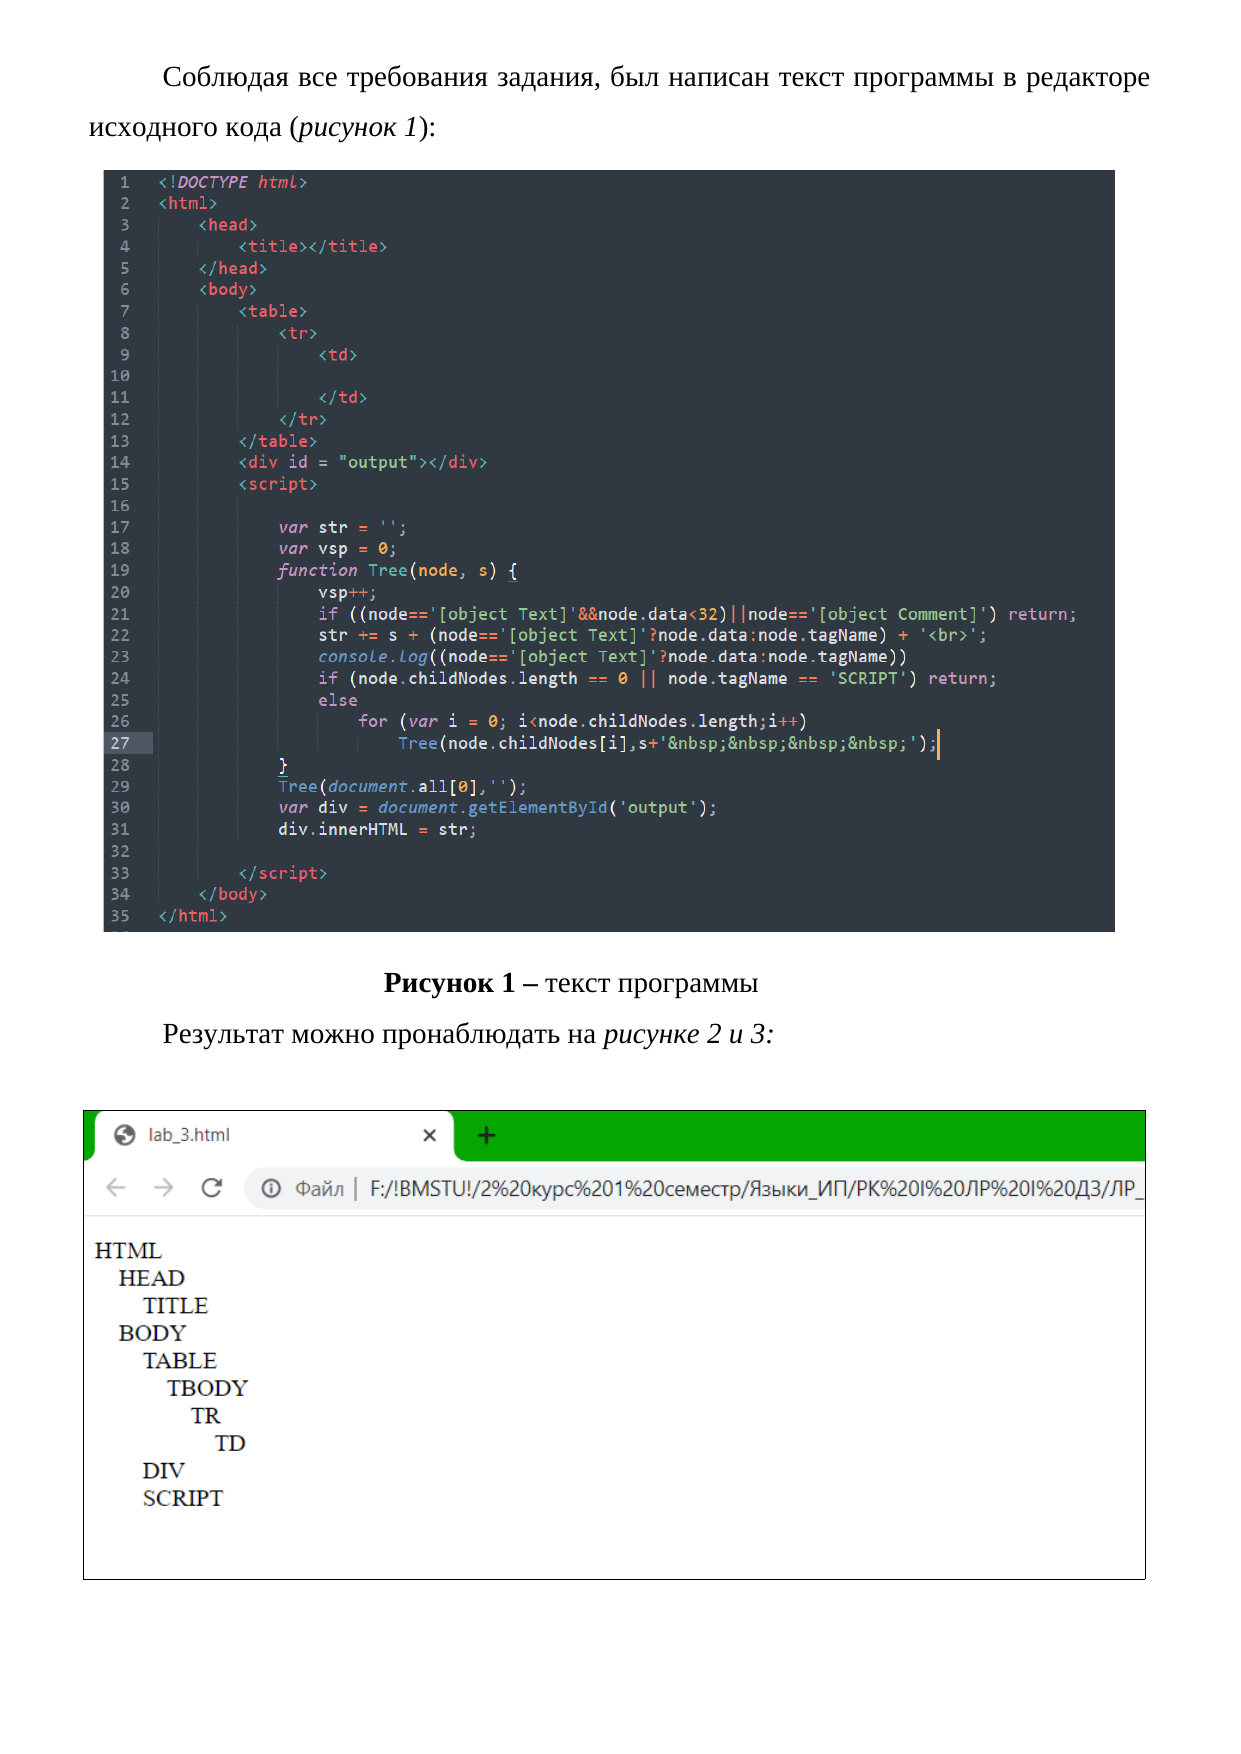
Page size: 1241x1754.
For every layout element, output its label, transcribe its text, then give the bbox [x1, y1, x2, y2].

picture [84, 1111, 1145, 1579]
picture [103, 170, 1115, 932]
text Соблюдая все требования задания, был написан текст программы в редакторе исходного кода (рисунок 1): [89, 59, 1152, 143]
text Результат можно пронаблюдать на рисунке 2 и 3: [89, 1016, 1152, 1049]
